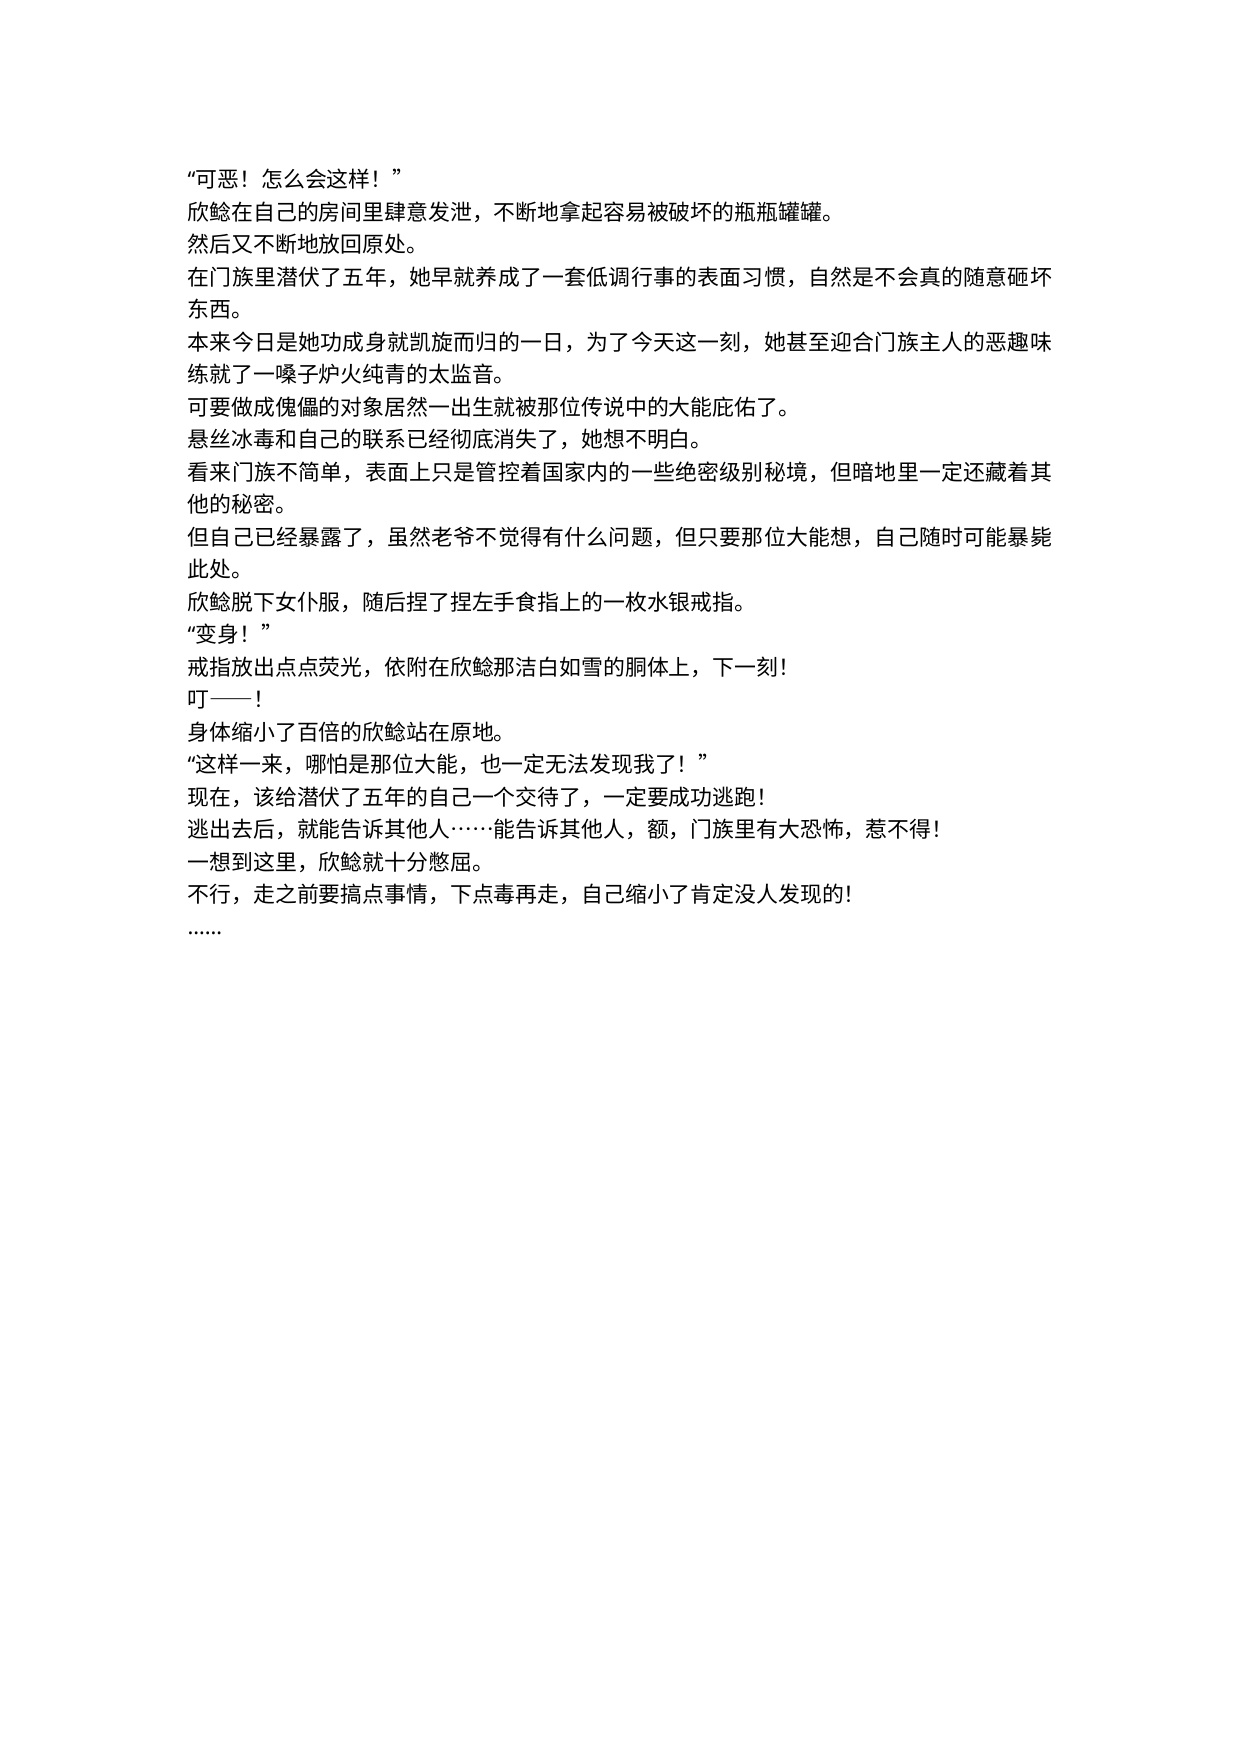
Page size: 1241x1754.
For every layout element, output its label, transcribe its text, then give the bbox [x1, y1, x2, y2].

text …… [187, 909, 1053, 942]
text 一想到这里，欣鲶就十分憋屈。 [187, 844, 1053, 877]
text 欣鲶在自己的房间里肆意发泄，不断地拿起容易被破坏的瓶瓶罐罐。 [187, 194, 1053, 227]
text 本来今日是她功成身就凯旋而归的一日，为了今天这一刻，她甚至迎合门族主人的恶趣味练就了一嗓子炉火纯青的太监音。 [187, 324, 1053, 389]
text 现在，该给潜伏了五年的自己一个交待了，一定要成功逃跑！ [187, 779, 1053, 812]
text 但自己已经暴露了，虽然老爷不觉得有什么问题，但只要那位大能想，自己随时可能暴毙此处。 [187, 519, 1053, 584]
text “可恶！怎么会这样！” [187, 162, 1053, 194]
text 在门族里潜伏了五年，她早就养成了一套低调行事的表面习惯，自然是不会真的随意砸坏东西。 [187, 259, 1053, 324]
text 看来门族不简单，表面上只是管控着国家内的一些绝密级别秘境，但暗地里一定还藏着其他的秘密。 [187, 454, 1053, 519]
text 可要做成傀儡的对象居然一出生就被那位传说中的大能庇佑了。 [187, 389, 1053, 422]
text “这样一来，哪怕是那位大能，也一定无法发现我了！” [187, 747, 1053, 779]
text 不行，走之前要搞点事情，下点毒再走，自己缩小了肯定没人发现的！ [187, 877, 1053, 909]
text 悬丝冰毒和自己的联系已经彻底消失了，她想不明白。 [187, 422, 1053, 454]
text 然后又不断地放回原处。 [187, 227, 1053, 259]
text 戒指放出点点荧光，依附在欣鲶那洁白如雪的胴体上，下一刻！ [187, 649, 1053, 682]
text 身体缩小了百倍的欣鲶站在原地。 [187, 714, 1053, 747]
text 叮——！ [187, 682, 1053, 714]
text 逃出去后，就能告诉其他人……能告诉其他人，额，门族里有大恐怖，惹不得！ [187, 812, 1053, 844]
text 欣鲶脱下女仆服，随后捏了捏左手食指上的一枚水银戒指。 [187, 584, 1053, 617]
text “变身！” [187, 617, 1053, 649]
